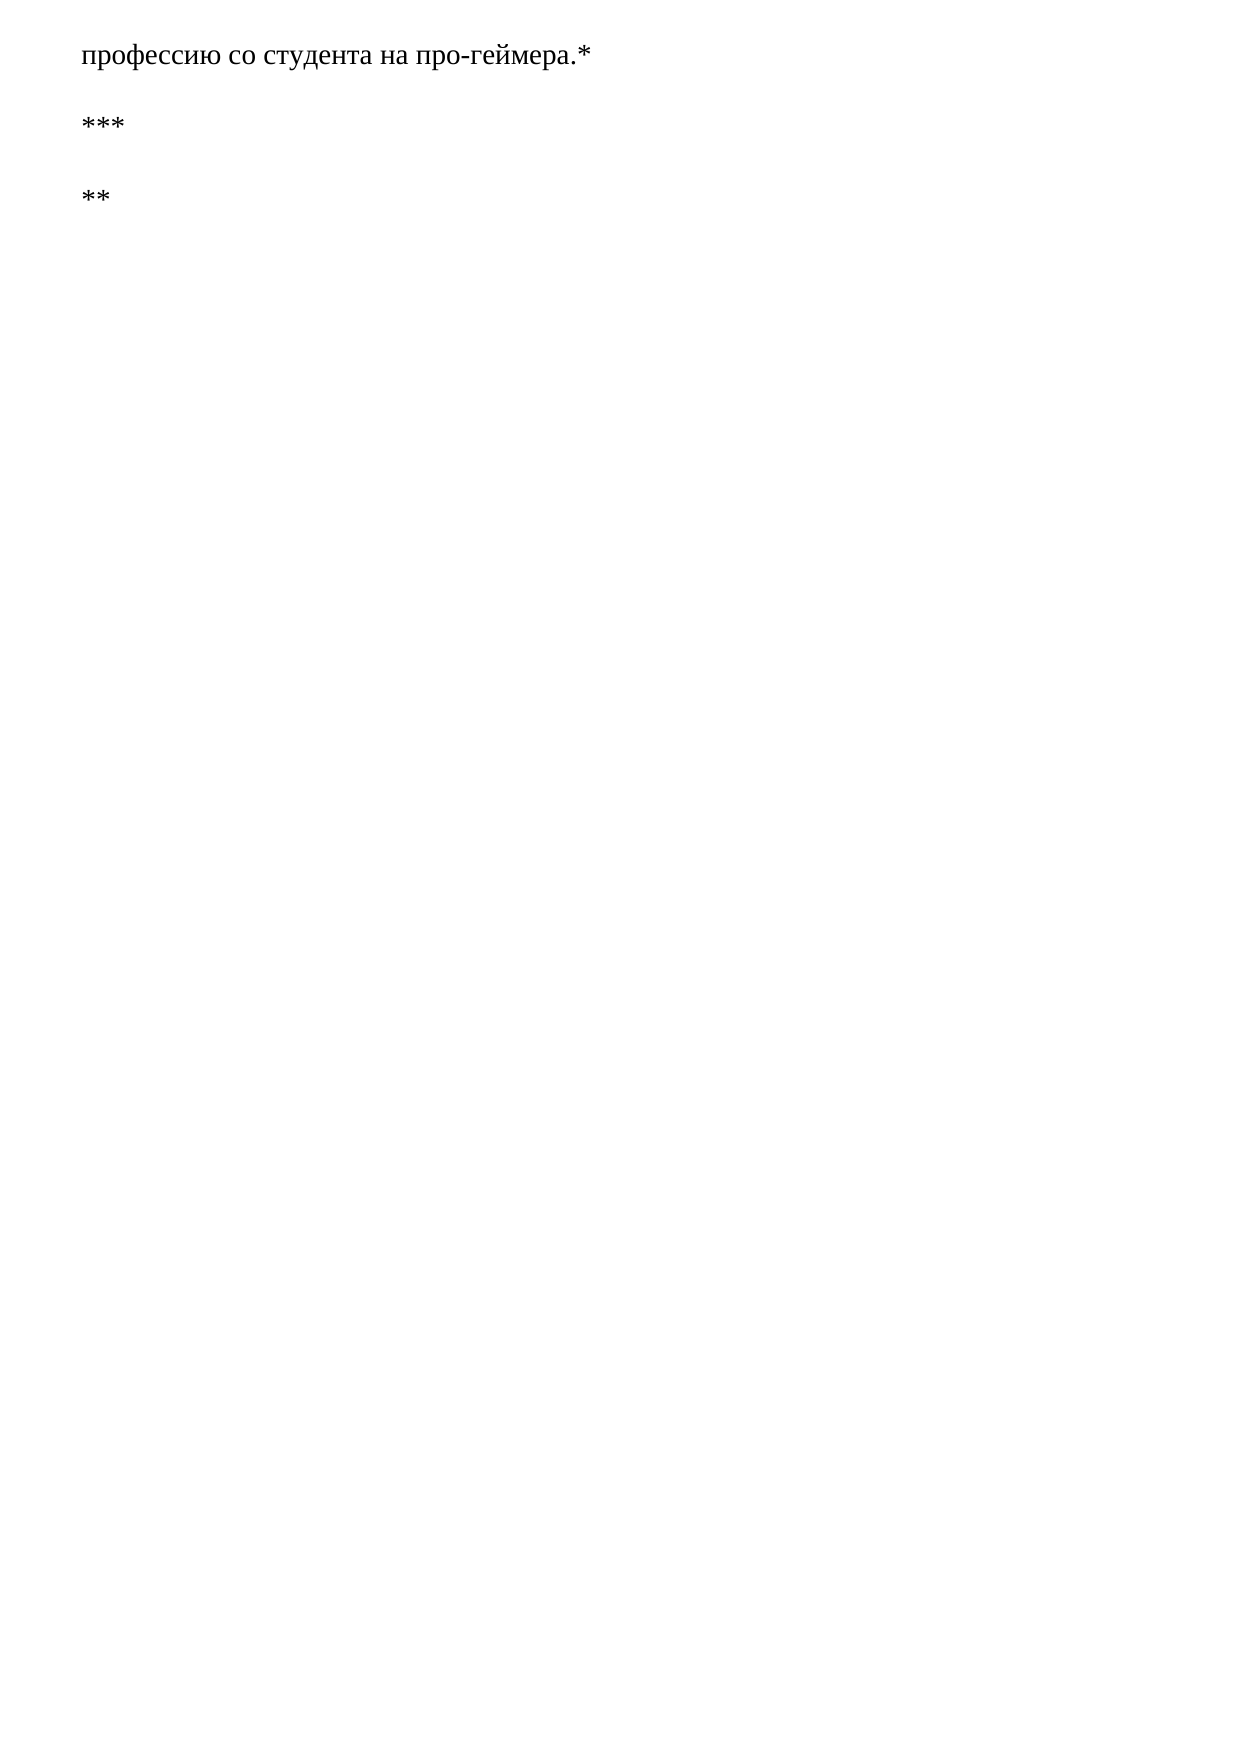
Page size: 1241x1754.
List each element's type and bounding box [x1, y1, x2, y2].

text [81, 37, 1215, 215]
